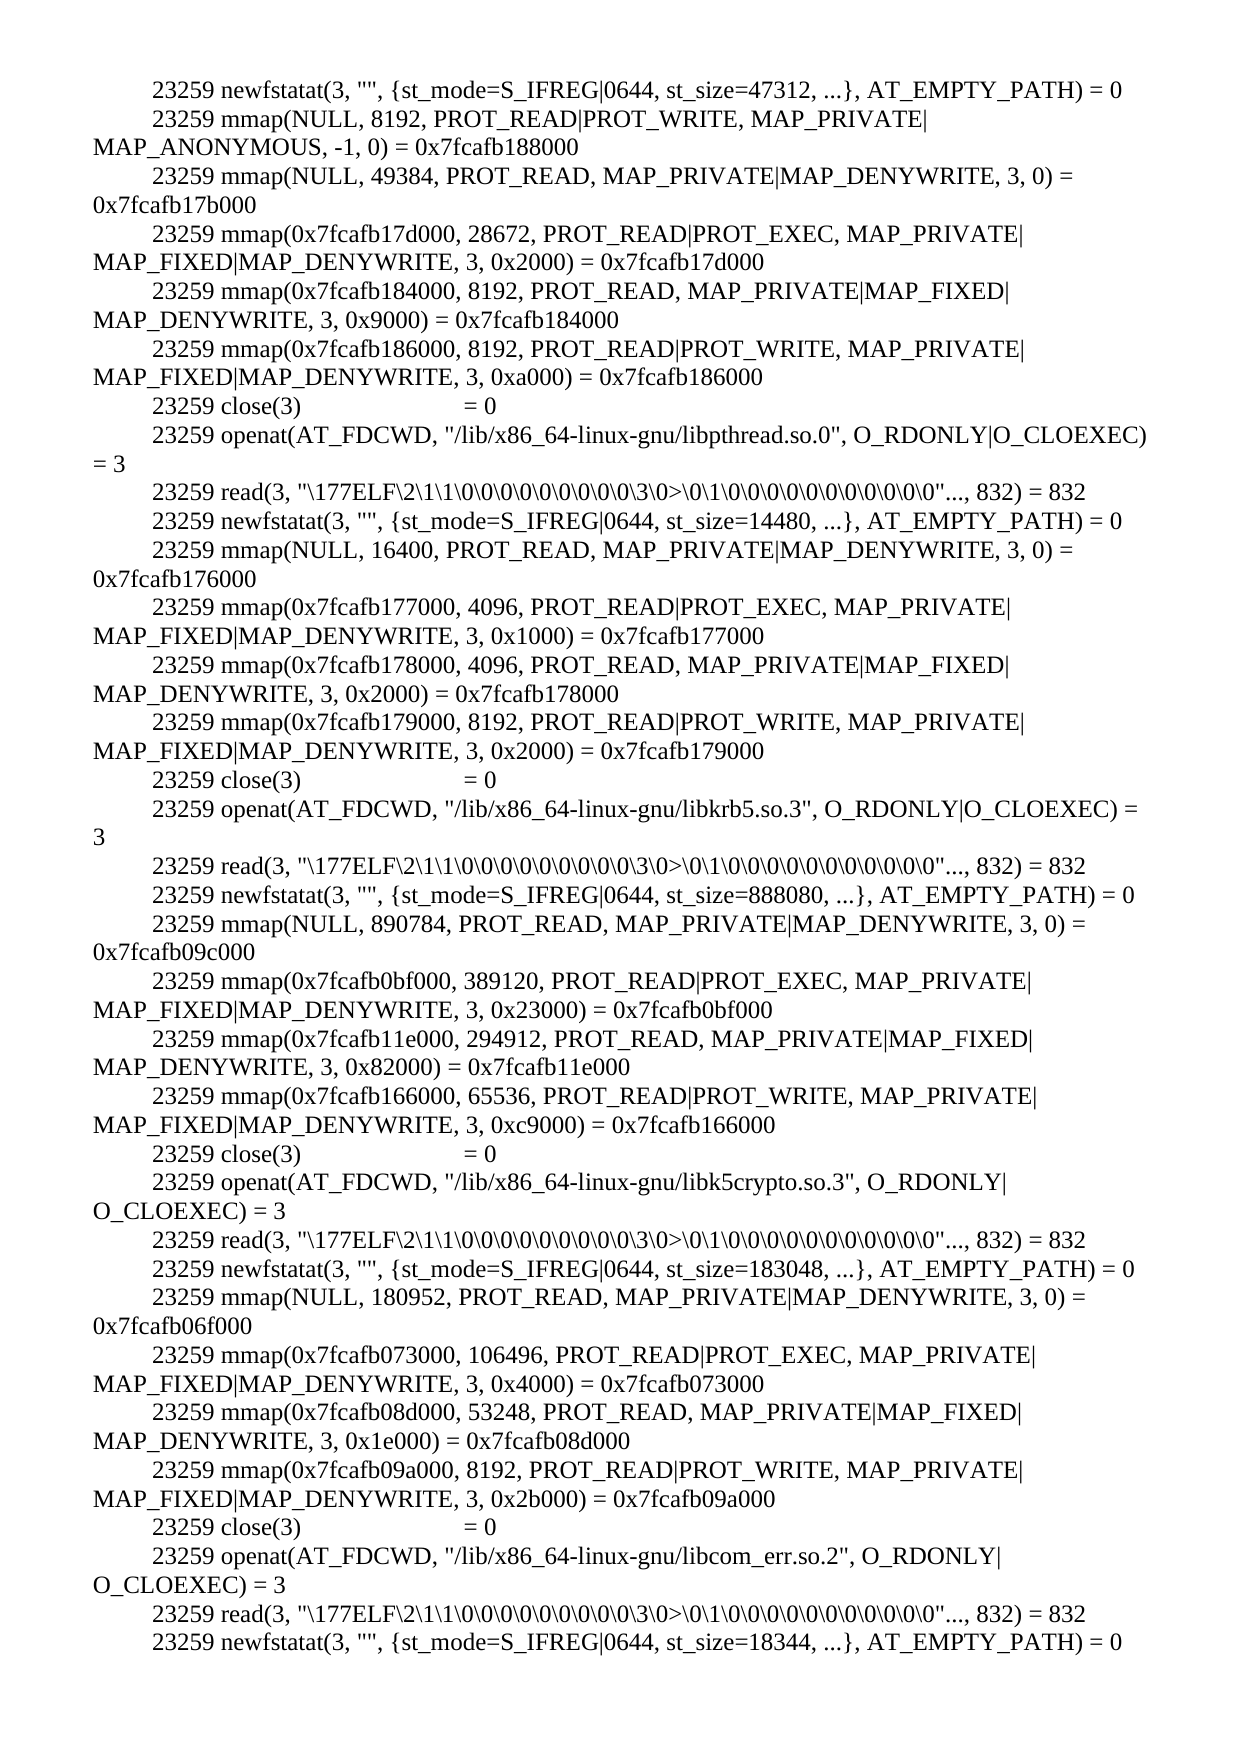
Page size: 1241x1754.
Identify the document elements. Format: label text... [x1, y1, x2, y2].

text 23259 openat(AT_FDCWD, "/lib/x86_64-linux-gnu/libkrb5.so.3", O_RDONLY|O_CLOEXEC) = 3 [93, 794, 1147, 851]
text 23259 mmap(NULL, 16400, PROT_READ, MAP_PRIVATE|MAP_DENYWRITE, 3, 0) = 0x7fcafb176000 [93, 535, 1147, 592]
text 23259 mmap(0x7fcafb09a000, 8192, PROT_READ|PROT_WRITE, MAP_PRIVATE|MAP_FIXED|MAP_DENYWRITE, 3, 0x2b000) = 0x7fcafb09a000 [93, 1455, 1147, 1512]
text 23259 newfstatat(3, "", {st_mode=S_IFREG|0644, st_size=47312, ...}, AT_EMPTY_PATH) = 0 [93, 75, 1147, 104]
text 23259 openat(AT_FDCWD, "/lib/x86_64-linux-gnu/libcom_err.so.2", O_RDONLY|O_CLOEXEC) = 3 [93, 1541, 1147, 1599]
text 23259 read(3, "\177ELF\2\1\1\0\0\0\0\0\0\0\0\0\3\0>\0\1\0\0\0\0\0\0\0\0\0\0\0"..., 832) = 832 [93, 477, 1147, 506]
text 23259 mmap(0x7fcafb0bf000, 389120, PROT_READ|PROT_EXEC, MAP_PRIVATE|MAP_FIXED|MAP_DENYWRITE, 3, 0x23000) = 0x7fcafb0bf000 [93, 966, 1147, 1024]
text 23259 mmap(NULL, 890784, PROT_READ, MAP_PRIVATE|MAP_DENYWRITE, 3, 0) = 0x7fcafb09c000 [93, 909, 1147, 966]
text 23259 newfstatat(3, "", {st_mode=S_IFREG|0644, st_size=14480, ...}, AT_EMPTY_PATH) = 0 [93, 506, 1147, 535]
text 23259 read(3, "\177ELF\2\1\1\0\0\0\0\0\0\0\0\0\3\0>\0\1\0\0\0\0\0\0\0\0\0\0\0"..., 832) = 832 [93, 1225, 1147, 1254]
text 23259 newfstatat(3, "", {st_mode=S_IFREG|0644, st_size=18344, ...}, AT_EMPTY_PATH) = 0 [93, 1627, 1147, 1656]
text 23259 close(3) = 0 [93, 391, 1147, 420]
text 23259 mmap(0x7fcafb178000, 4096, PROT_READ, MAP_PRIVATE|MAP_FIXED|MAP_DENYWRITE, 3, 0x2000) = 0x7fcafb178000 [93, 650, 1147, 707]
text 23259 close(3) = 0 [93, 1139, 1147, 1167]
text 23259 mmap(0x7fcafb17d000, 28672, PROT_READ|PROT_EXEC, MAP_PRIVATE|MAP_FIXED|MAP_DENYWRITE, 3, 0x2000) = 0x7fcafb17d000 [93, 219, 1147, 276]
text 23259 newfstatat(3, "", {st_mode=S_IFREG|0644, st_size=888080, ...}, AT_EMPTY_PATH) = 0 [93, 880, 1147, 909]
text 23259 openat(AT_FDCWD, "/lib/x86_64-linux-gnu/libpthread.so.0", O_RDONLY|O_CLOEXEC) = 3 [93, 420, 1147, 477]
text 23259 mmap(0x7fcafb11e000, 294912, PROT_READ, MAP_PRIVATE|MAP_FIXED|MAP_DENYWRITE, 3, 0x82000) = 0x7fcafb11e000 [93, 1024, 1147, 1081]
text 23259 newfstatat(3, "", {st_mode=S_IFREG|0644, st_size=183048, ...}, AT_EMPTY_PATH) = 0 [93, 1254, 1147, 1282]
text 23259 close(3) = 0 [93, 765, 1147, 794]
text 23259 mmap(0x7fcafb186000, 8192, PROT_READ|PROT_WRITE, MAP_PRIVATE|MAP_FIXED|MAP_DENYWRITE, 3, 0xa000) = 0x7fcafb186000 [93, 334, 1147, 391]
text 23259 read(3, "\177ELF\2\1\1\0\0\0\0\0\0\0\0\0\3\0>\0\1\0\0\0\0\0\0\0\0\0\0\0"..., 832) = 832 [93, 1599, 1147, 1627]
text 23259 close(3) = 0 [93, 1512, 1147, 1541]
text 23259 mmap(NULL, 49384, PROT_READ, MAP_PRIVATE|MAP_DENYWRITE, 3, 0) = 0x7fcafb17b000 [93, 161, 1147, 219]
text 23259 mmap(0x7fcafb184000, 8192, PROT_READ, MAP_PRIVATE|MAP_FIXED|MAP_DENYWRITE, 3, 0x9000) = 0x7fcafb184000 [93, 276, 1147, 334]
text 23259 mmap(0x7fcafb073000, 106496, PROT_READ|PROT_EXEC, MAP_PRIVATE|MAP_FIXED|MAP_DENYWRITE, 3, 0x4000) = 0x7fcafb073000 [93, 1340, 1147, 1397]
text 23259 mmap(NULL, 180952, PROT_READ, MAP_PRIVATE|MAP_DENYWRITE, 3, 0) = 0x7fcafb06f000 [93, 1282, 1147, 1340]
text 23259 mmap(0x7fcafb177000, 4096, PROT_READ|PROT_EXEC, MAP_PRIVATE|MAP_FIXED|MAP_DENYWRITE, 3, 0x1000) = 0x7fcafb177000 [93, 592, 1147, 650]
text 23259 openat(AT_FDCWD, "/lib/x86_64-linux-gnu/libk5crypto.so.3", O_RDONLY|O_CLOEXEC) = 3 [93, 1167, 1147, 1225]
text 23259 mmap(0x7fcafb166000, 65536, PROT_READ|PROT_WRITE, MAP_PRIVATE|MAP_FIXED|MAP_DENYWRITE, 3, 0xc9000) = 0x7fcafb166000 [93, 1081, 1147, 1139]
text 23259 mmap(NULL, 8192, PROT_READ|PROT_WRITE, MAP_PRIVATE|MAP_ANONYMOUS, -1, 0) = 0x7fcafb188000 [93, 104, 1147, 161]
text 23259 read(3, "\177ELF\2\1\1\0\0\0\0\0\0\0\0\0\3\0>\0\1\0\0\0\0\0\0\0\0\0\0\0"..., 832) = 832 [93, 851, 1147, 880]
text 23259 mmap(0x7fcafb08d000, 53248, PROT_READ, MAP_PRIVATE|MAP_FIXED|MAP_DENYWRITE, 3, 0x1e000) = 0x7fcafb08d000 [93, 1397, 1147, 1455]
text 23259 mmap(0x7fcafb179000, 8192, PROT_READ|PROT_WRITE, MAP_PRIVATE|MAP_FIXED|MAP_DENYWRITE, 3, 0x2000) = 0x7fcafb179000 [93, 707, 1147, 765]
